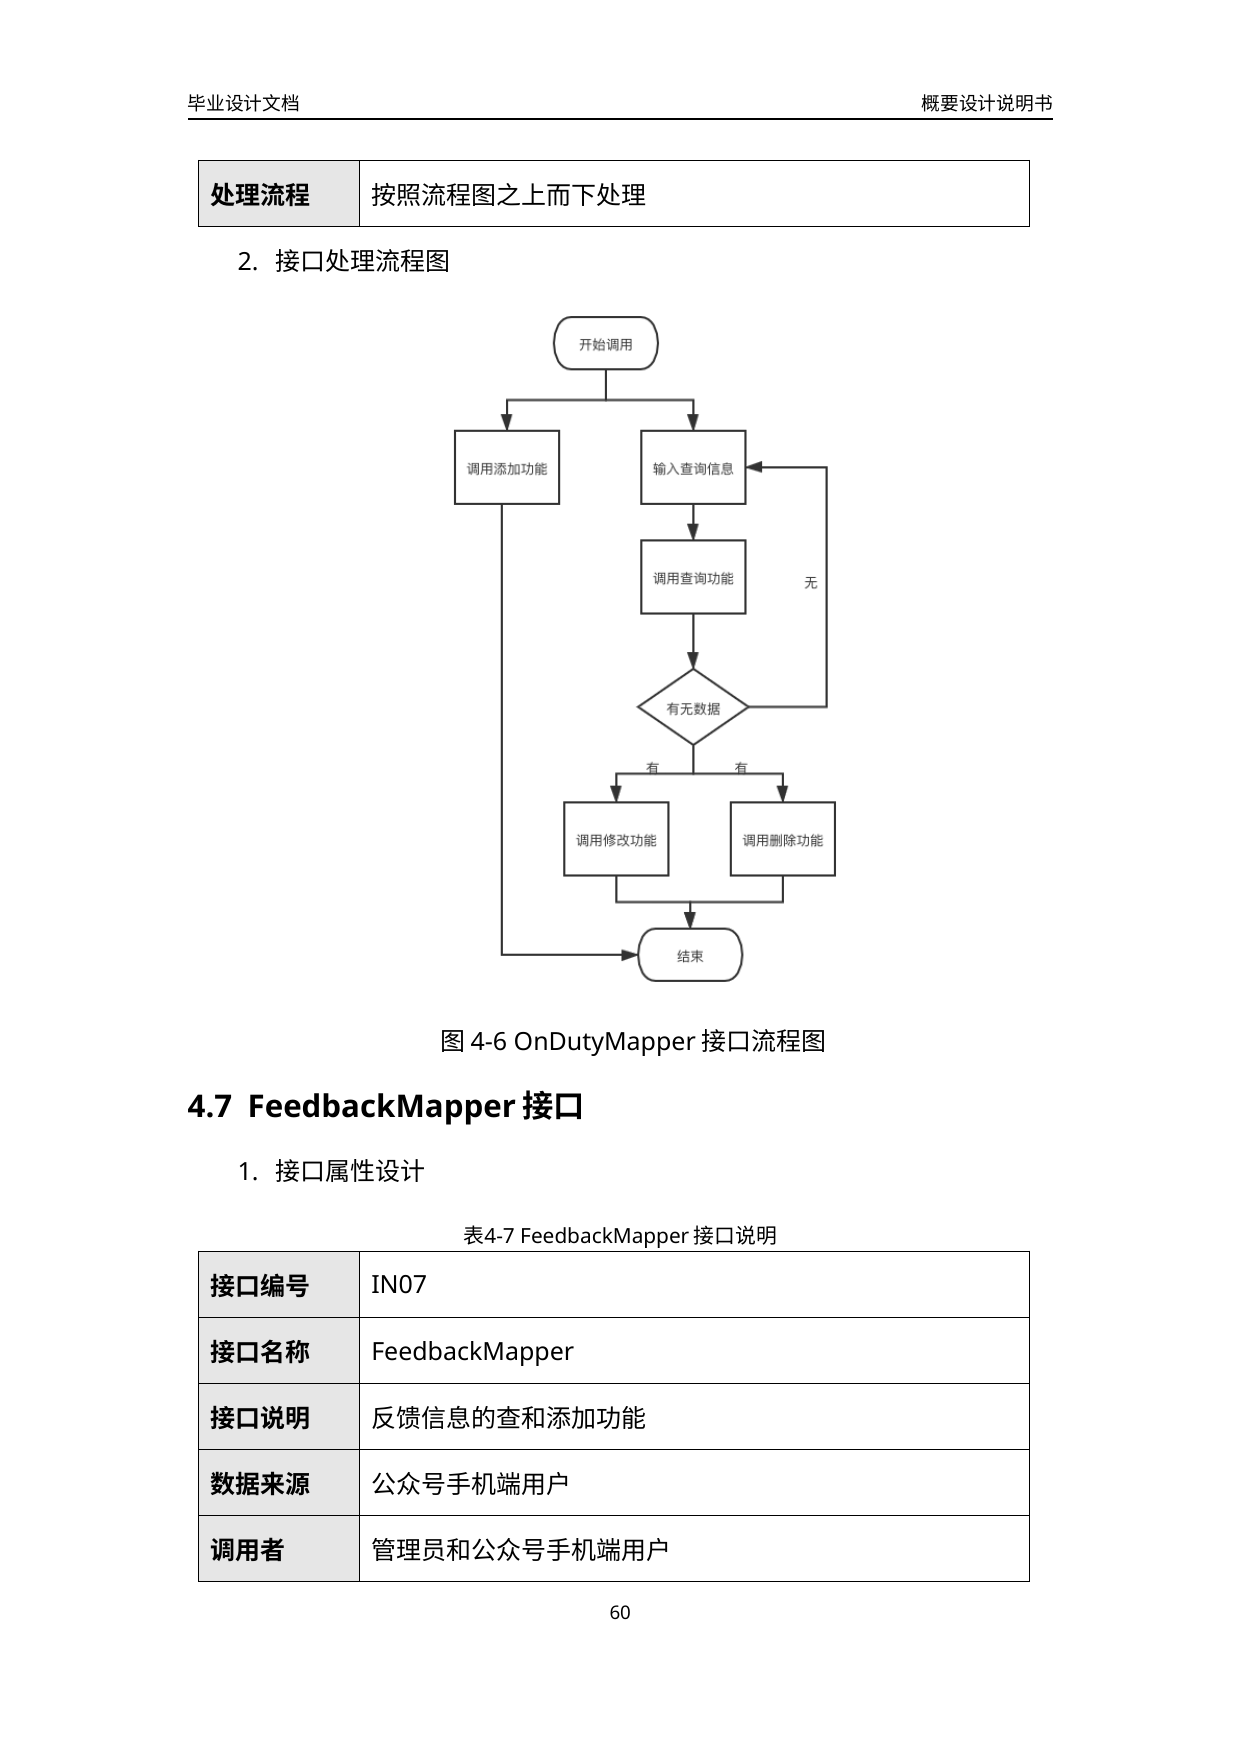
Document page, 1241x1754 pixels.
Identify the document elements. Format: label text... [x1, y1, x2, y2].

table_cell 接口说明 [199, 1384, 359, 1449]
text 图4-6 OnDutyMapper接口流程图 [187, 1007, 1053, 1072]
list 接口处理流程图 [237, 227, 1053, 292]
table_header 接口编号 [199, 1252, 359, 1317]
picture [429, 291, 861, 1007]
table_cell 管理员和公众号手机端用户 [360, 1516, 1029, 1581]
table_cell 公众号手机端用户 [360, 1450, 1029, 1515]
table_cell 数据来源 [199, 1450, 359, 1515]
list 接口属性设计 [237, 1137, 1053, 1202]
table_cell FeedbackMapper [360, 1318, 1029, 1383]
table_cell 反馈信息的查和添加功能 [360, 1384, 1029, 1449]
table_cell 按照流程图之上而下处理 [360, 161, 1029, 226]
table_cell 调用者 [199, 1516, 359, 1581]
table_cell 接口名称 [199, 1318, 359, 1383]
table_header IN07 [360, 1252, 1029, 1317]
text 表4-7 FeedbackMapper接口说明 [187, 1218, 1053, 1251]
table_cell 处理流程 [199, 161, 359, 226]
subtitle FeedbackMapper接口 [187, 1072, 1053, 1137]
